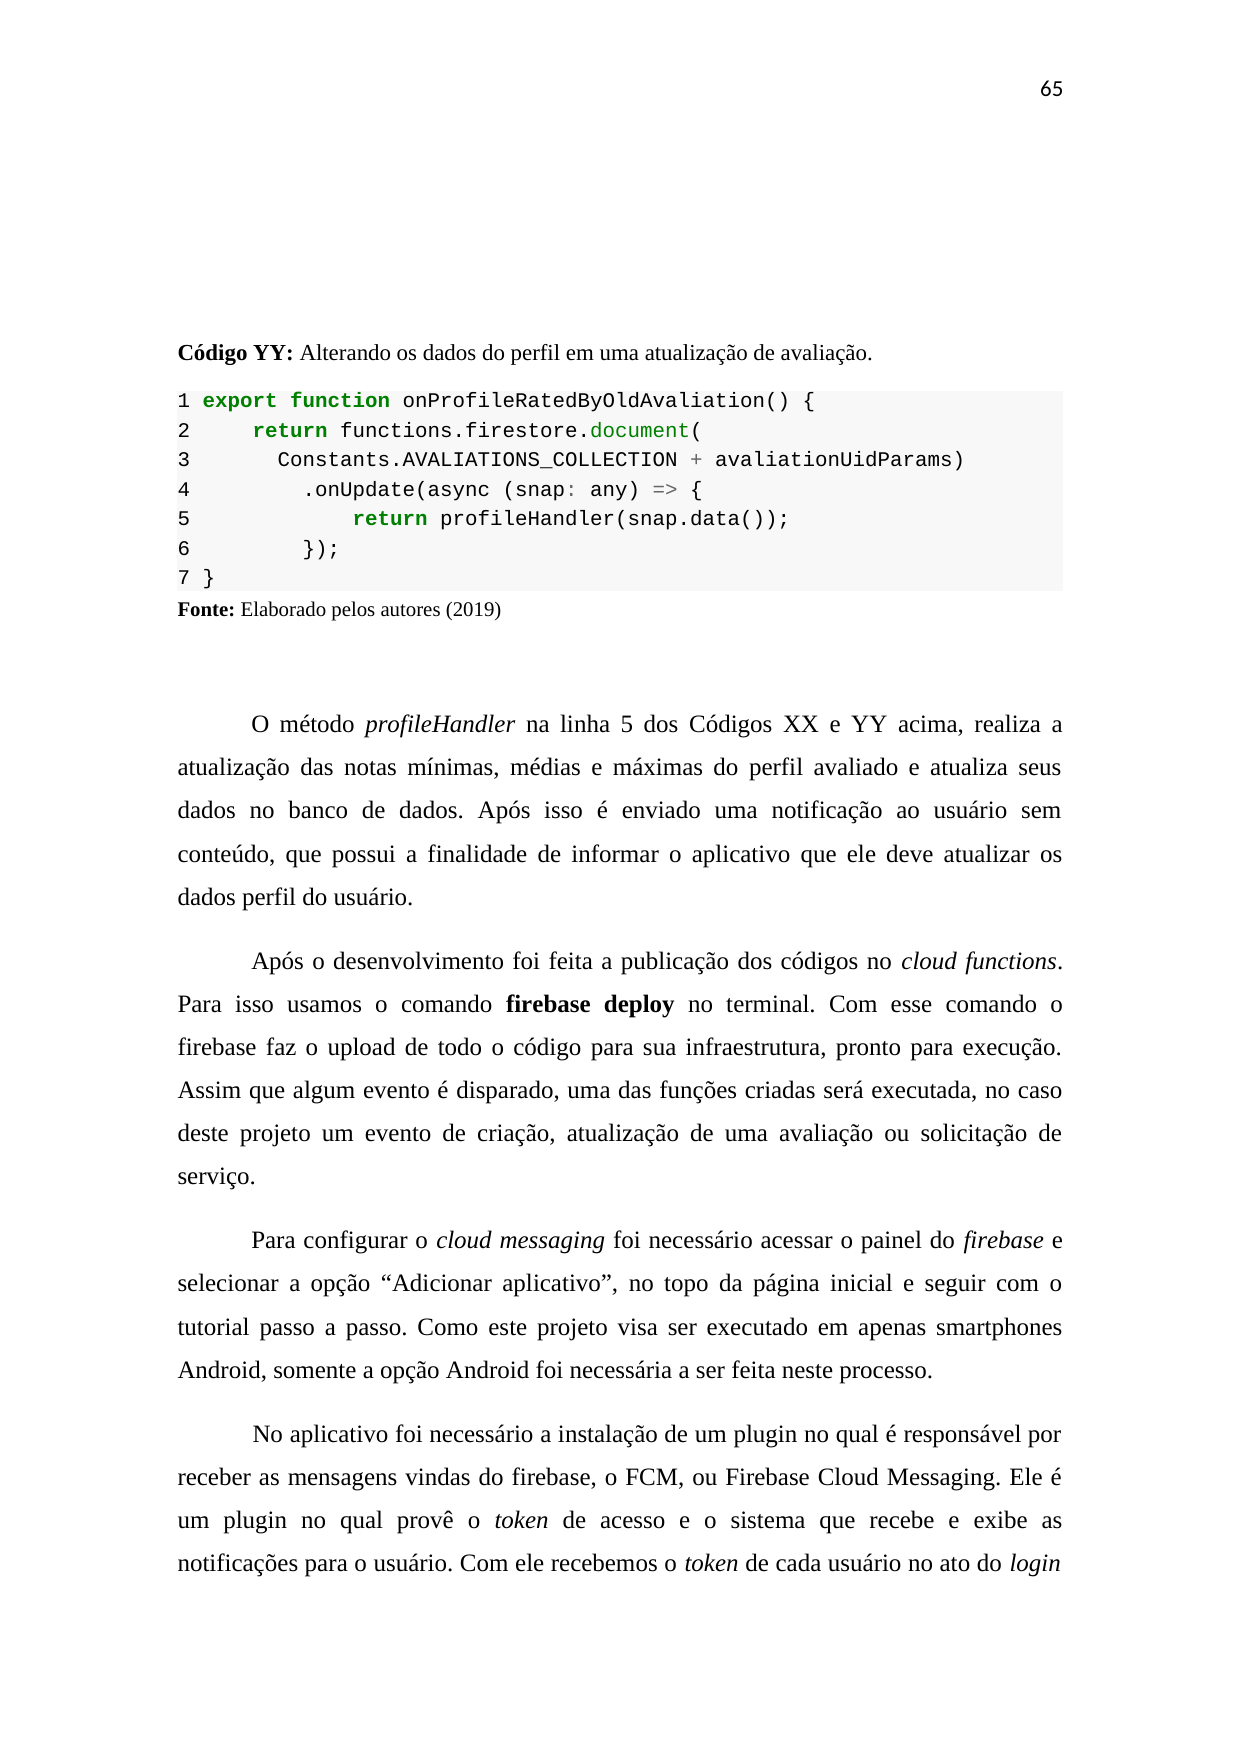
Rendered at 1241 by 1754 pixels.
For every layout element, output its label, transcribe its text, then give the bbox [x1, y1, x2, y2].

text 4 .onUpdate(async (snap: any) => { [190, 479, 1063, 503]
text Código YY: Alterando os dados do perfil em uma atualização de avaliação. [177, 339, 1063, 366]
text 5 return profileHandler(snap.data()); [177, 508, 1063, 532]
text O método profileHandler na linha 5 dos Códigos XX e YY acima, realiza a atualização das notas mínimas, médias e máximas do perfil avaliado e atualiza seus dados no banco de dados. Após isso é enviado uma notificação ao usuário sem conteúdo, que possui a finalidade de informar o aplicativo que ele deve atualizar os dados perfil do usuário. [177, 709, 1063, 911]
text 2 return functions.firestore.document( [190, 420, 1063, 444]
text 6 }); [190, 538, 1063, 562]
text 7 } [177, 567, 1063, 591]
text Para configurar o cloud messaging foi necessário acessar o painel do firebase e selecionar a opção “Adicionar aplicativo”, no topo da página inicial e seguir com o tutorial passo a passo. Como este projeto visa ser executado em apenas smartphones Android, somente a opção Android foi necessária a ser feita neste processo. [177, 1225, 1063, 1383]
text Após o desenvolvimento foi feita a publicação dos códigos no cloud functions. Para isso usamos o comando firebase deploy no terminal. Com esse comando o firebase faz o upload de todo o código para sua infraestrutura, pronto para execução. Assim que algum evento é disparado, uma das funções criadas será executada, no caso deste projeto um evento de criação, atualização de uma avaliação ou solicitação de serviço. [177, 946, 1063, 1190]
text 3 Constants.AVALIATIONS_COLLECTION + avaliationUidParams) [177, 449, 1063, 473]
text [177, 1419, 1063, 1577]
text Fonte: Elaborado pelos autores (2019) [177, 597, 1063, 621]
text 1 export function onProfileRatedByOldAvaliation() { [190, 391, 1063, 414]
